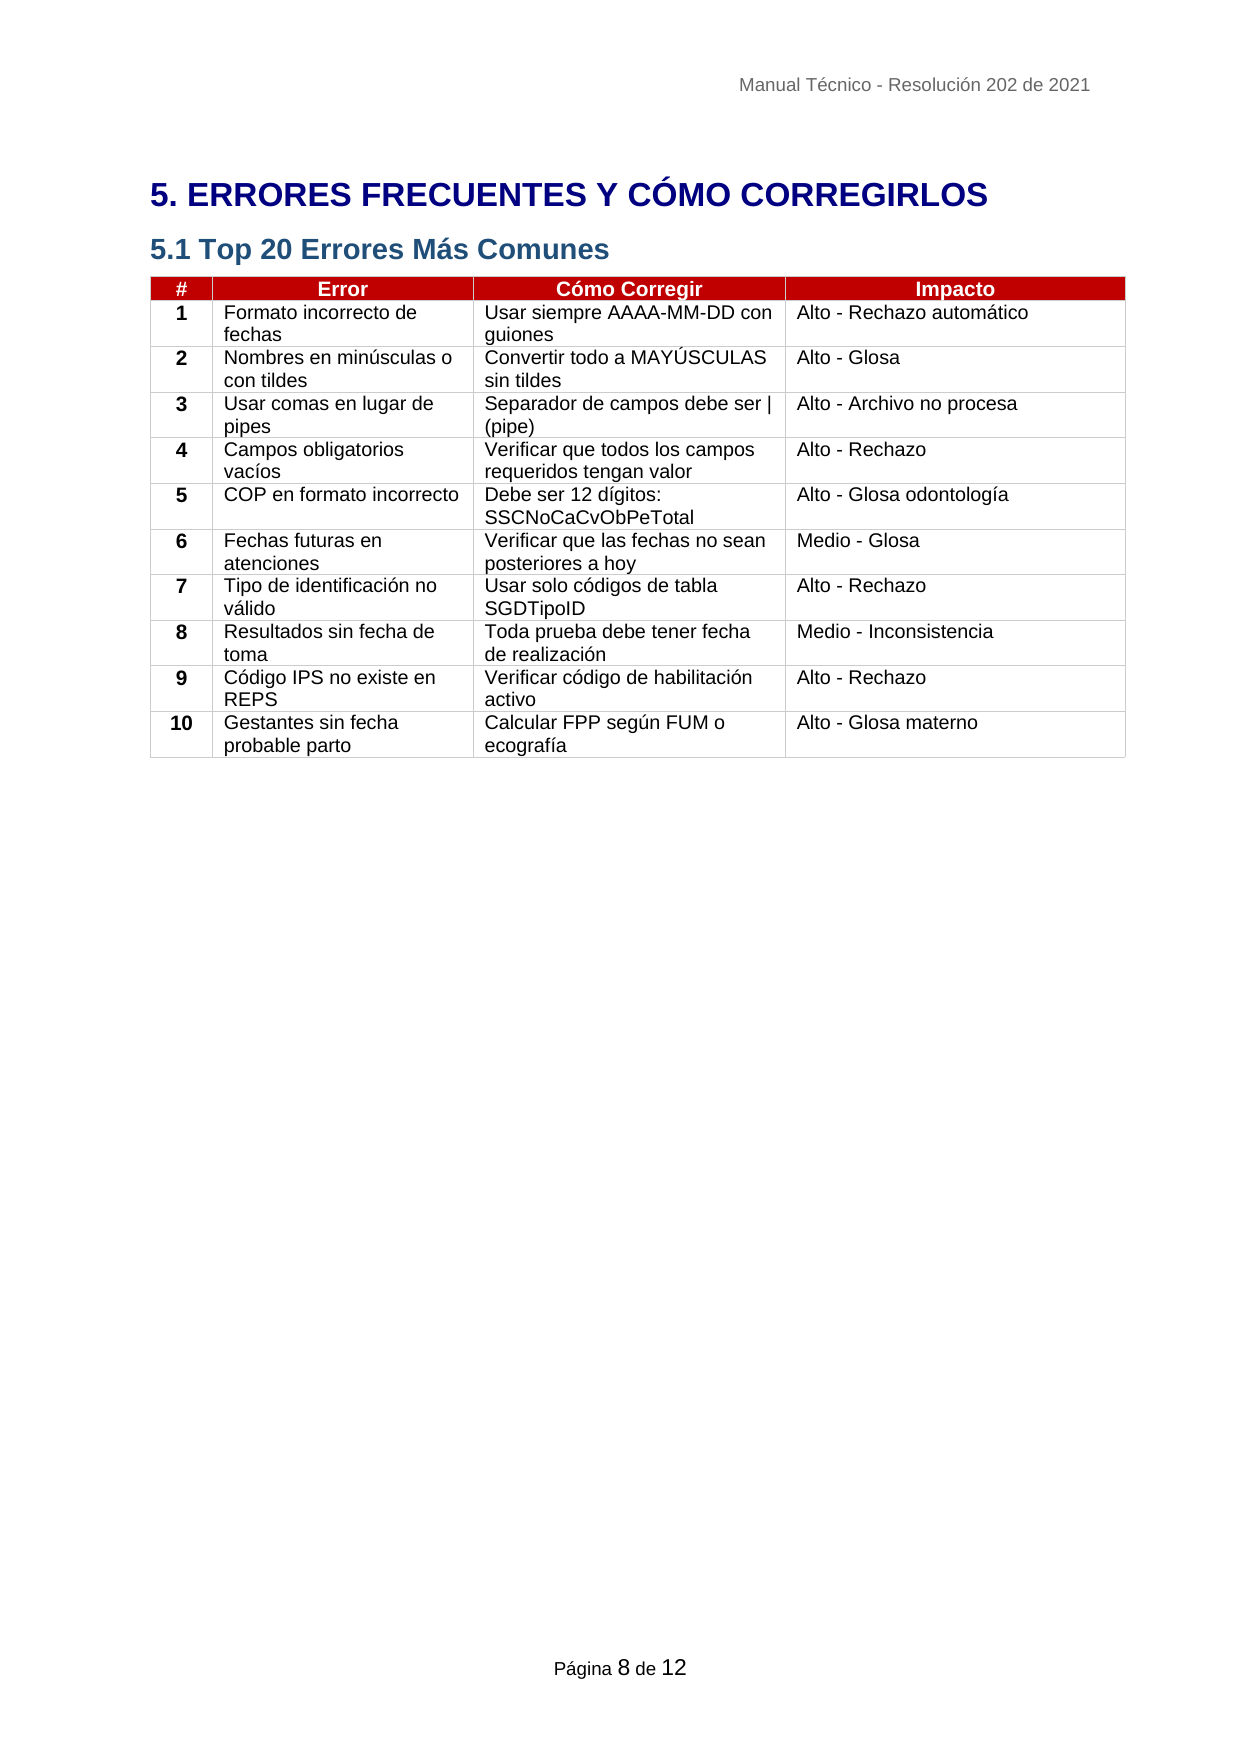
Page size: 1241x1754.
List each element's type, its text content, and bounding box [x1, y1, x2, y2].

table_cell 7 [151, 575, 212, 620]
table_cell Alto - Glosa [786, 347, 1125, 392]
table_cell Alto - Glosa odontología [786, 484, 1125, 528]
table_cell 10 [151, 712, 212, 757]
table_cell Resultados sin fecha de toma [213, 621, 473, 665]
table_cell Alto - Archivo no procesa [786, 393, 1125, 437]
table_cell Verificar que las fechas no sean posteriores a hoy [474, 530, 785, 574]
table_cell Alto - Rechazo [786, 575, 1125, 620]
subtitle 5. ERRORES FRECUENTES Y CÓMO CORREGIRLOS [150, 175, 1090, 213]
table_cell Fechas futuras en atenciones [213, 530, 473, 574]
table_cell Usar siempre AAAA-MM-DD con guiones [474, 301, 785, 346]
table_cell COP en formato incorrecto [213, 484, 473, 528]
table_cell Usar solo códigos de tabla SGDTipoID [474, 575, 785, 620]
table_cell Medio - Glosa [786, 530, 1125, 574]
table_cell Nombres en minúsculas o con tildes [213, 347, 473, 392]
table_header # [151, 277, 212, 300]
table_cell Medio - Inconsistencia [786, 621, 1125, 665]
table_cell 1 [151, 301, 212, 346]
subtitle 5.1 Top 20 Errores Más Comunes [150, 232, 1090, 266]
table_cell Usar comas en lugar de pipes [213, 393, 473, 437]
table_cell 5 [151, 484, 212, 528]
table_cell Gestantes sin fecha probable parto [213, 712, 473, 757]
table_cell Formato incorrecto de fechas [213, 301, 473, 346]
table_cell Alto - Rechazo [786, 666, 1125, 711]
table_cell Tipo de identificación no válido [213, 575, 473, 620]
table_header Cómo Corregir [474, 277, 785, 300]
table_header Impacto [786, 277, 1125, 300]
table_cell 2 [151, 347, 212, 392]
table_cell 8 [151, 621, 212, 665]
table_cell Separador de campos debe ser | (pipe) [474, 393, 785, 437]
table_header Error [213, 277, 473, 300]
table_cell Alto - Rechazo automático [786, 301, 1125, 346]
table_cell Calcular FPP según FUM o ecografía [474, 712, 785, 757]
table_cell 3 [151, 393, 212, 437]
table_cell Verificar código de habilitación activo [474, 666, 785, 711]
table_cell Alto - Glosa materno [786, 712, 1125, 757]
table_cell Toda prueba debe tener fecha de realización [474, 621, 785, 665]
table_cell Código IPS no existe en REPS [213, 666, 473, 711]
table_cell 4 [151, 438, 212, 483]
table_cell 9 [151, 666, 212, 711]
table_cell Debe ser 12 dígitos: SSCNoCaCvObPeTotal [474, 484, 785, 528]
table_cell Campos obligatorios vacíos [213, 438, 473, 483]
table_cell Verificar que todos los campos requeridos tengan valor [474, 438, 785, 483]
table_cell Convertir todo a MAYÚSCULAS sin tildes [474, 347, 785, 392]
table_cell Alto - Rechazo [786, 438, 1125, 483]
table_cell 6 [151, 530, 212, 574]
